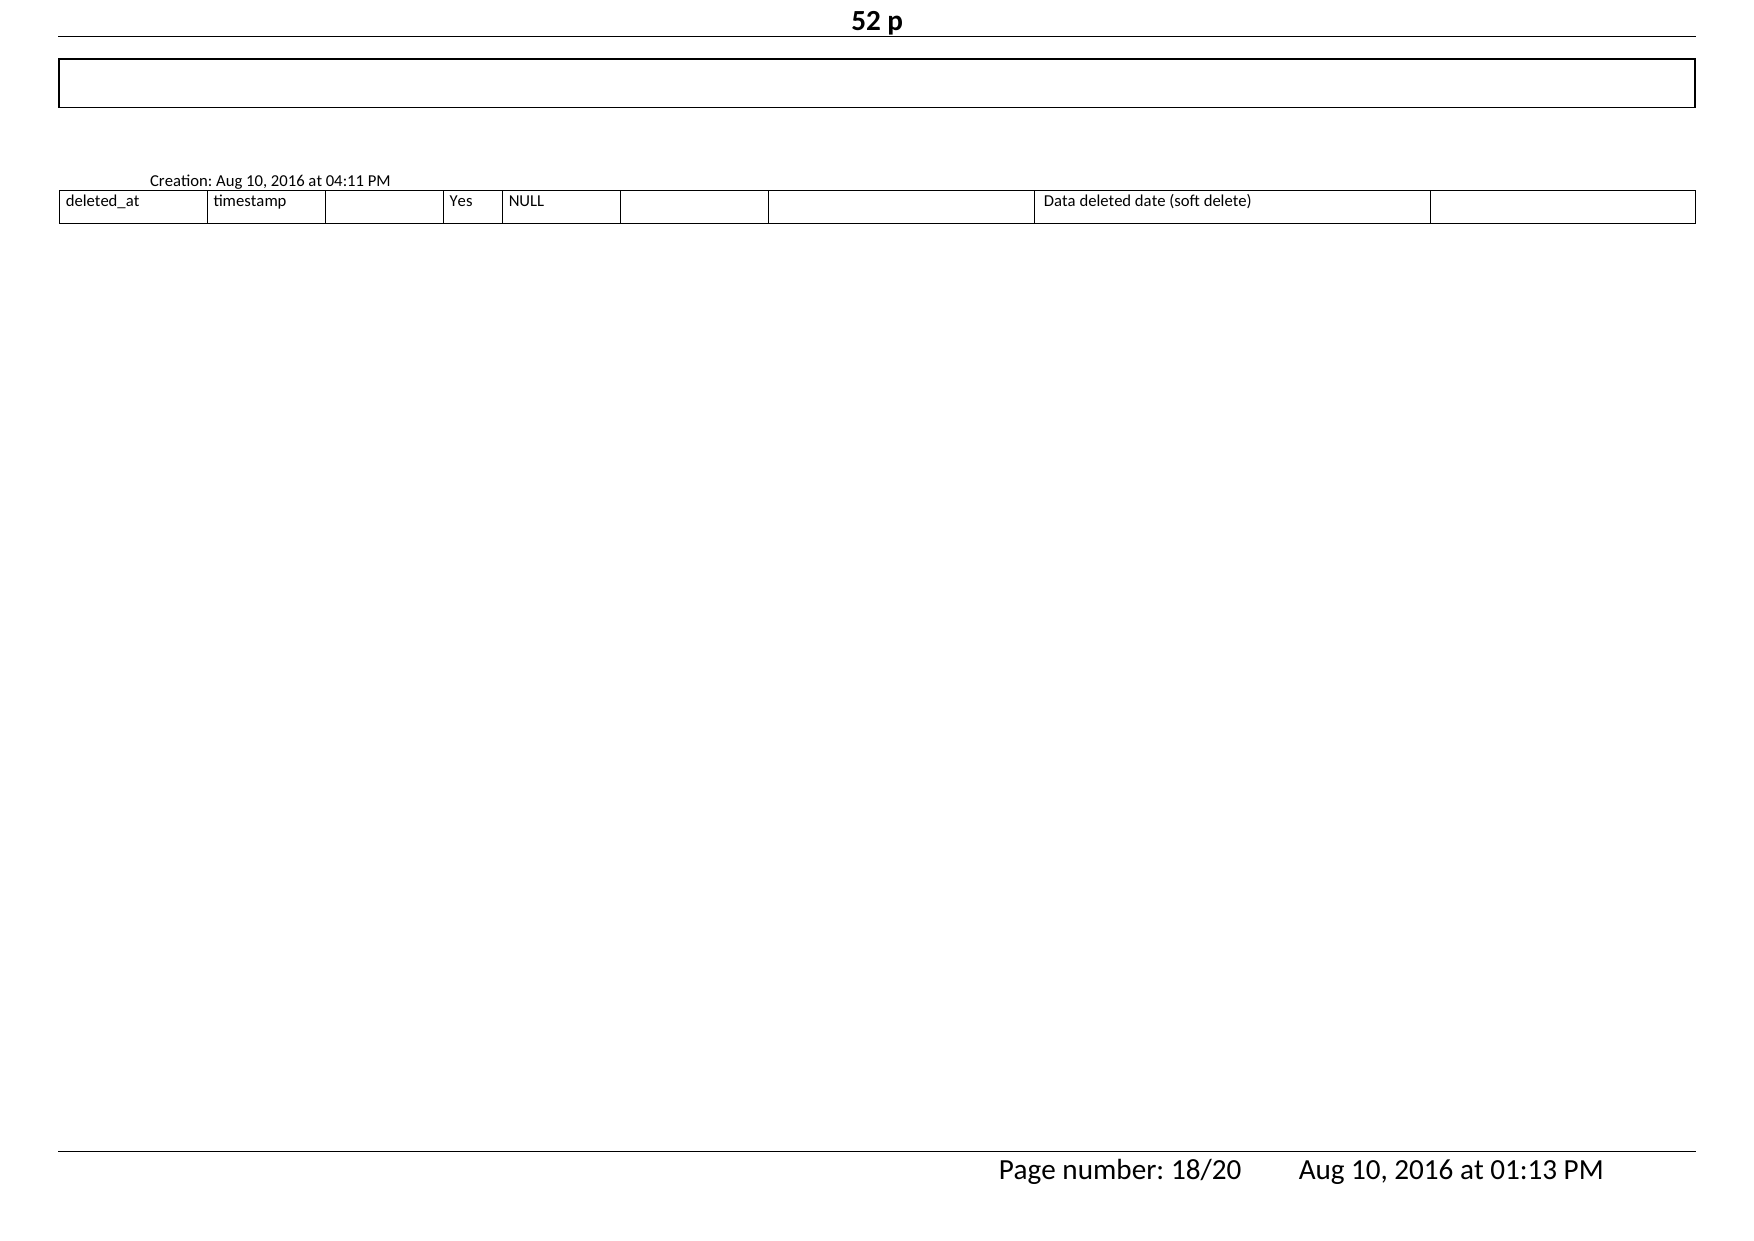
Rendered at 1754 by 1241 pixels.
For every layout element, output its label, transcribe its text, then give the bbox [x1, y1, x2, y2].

table_cell [621, 191, 768, 222]
table_cell Data deleted date (soft delete) [1035, 191, 1430, 222]
table_cell NULL [503, 191, 620, 222]
table_cell deleted_at [60, 191, 207, 222]
table_cell Yes [444, 191, 502, 222]
table_cell [326, 191, 443, 222]
table_cell [769, 191, 1034, 222]
table_cell [1431, 191, 1695, 222]
table_cell timestamp [208, 191, 325, 222]
